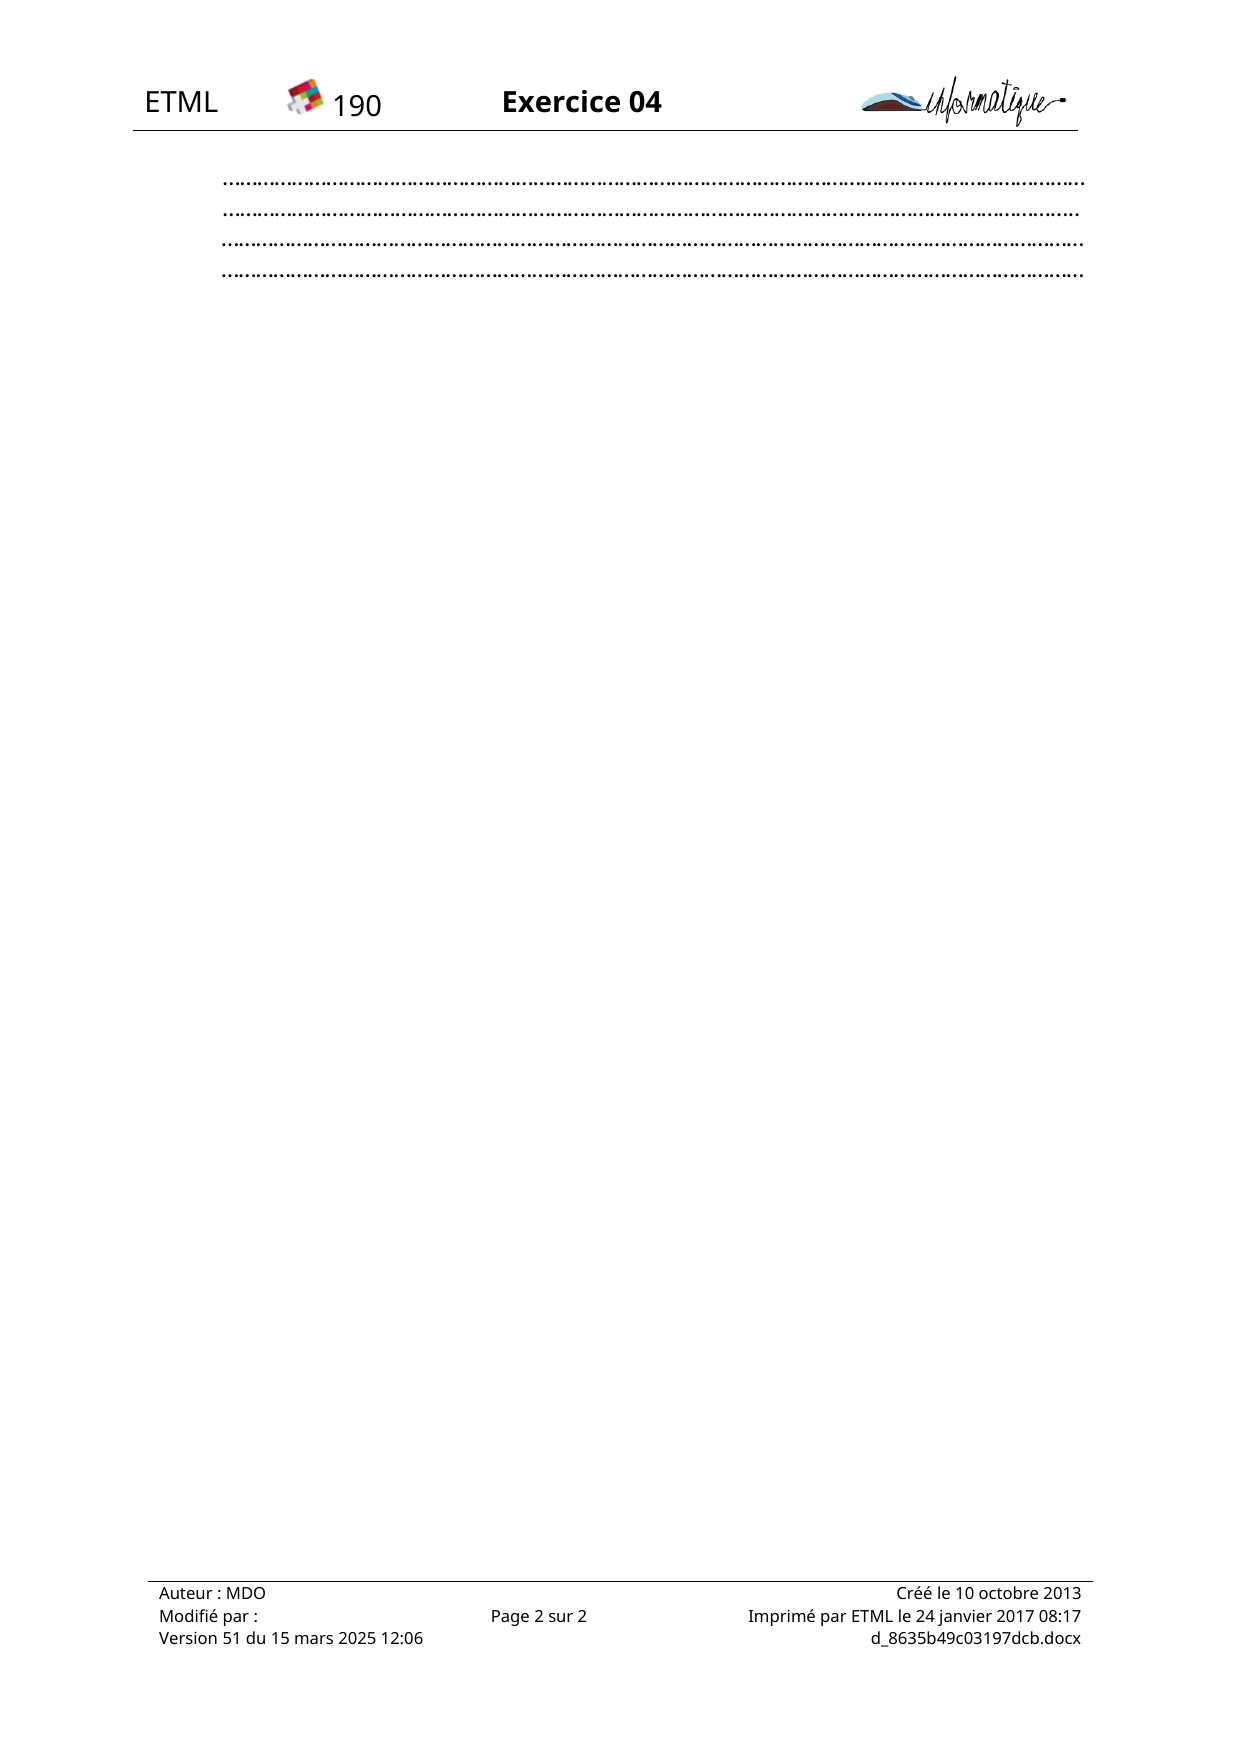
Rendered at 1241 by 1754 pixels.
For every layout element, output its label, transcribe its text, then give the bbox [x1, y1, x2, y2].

picture [282, 77, 327, 117]
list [185, 161, 1093, 222]
text ………………………………………………………………………………………………………………………………………………………………………………………………………………………………………………………………………… [221, 222, 1093, 283]
picture [861, 76, 1067, 127]
